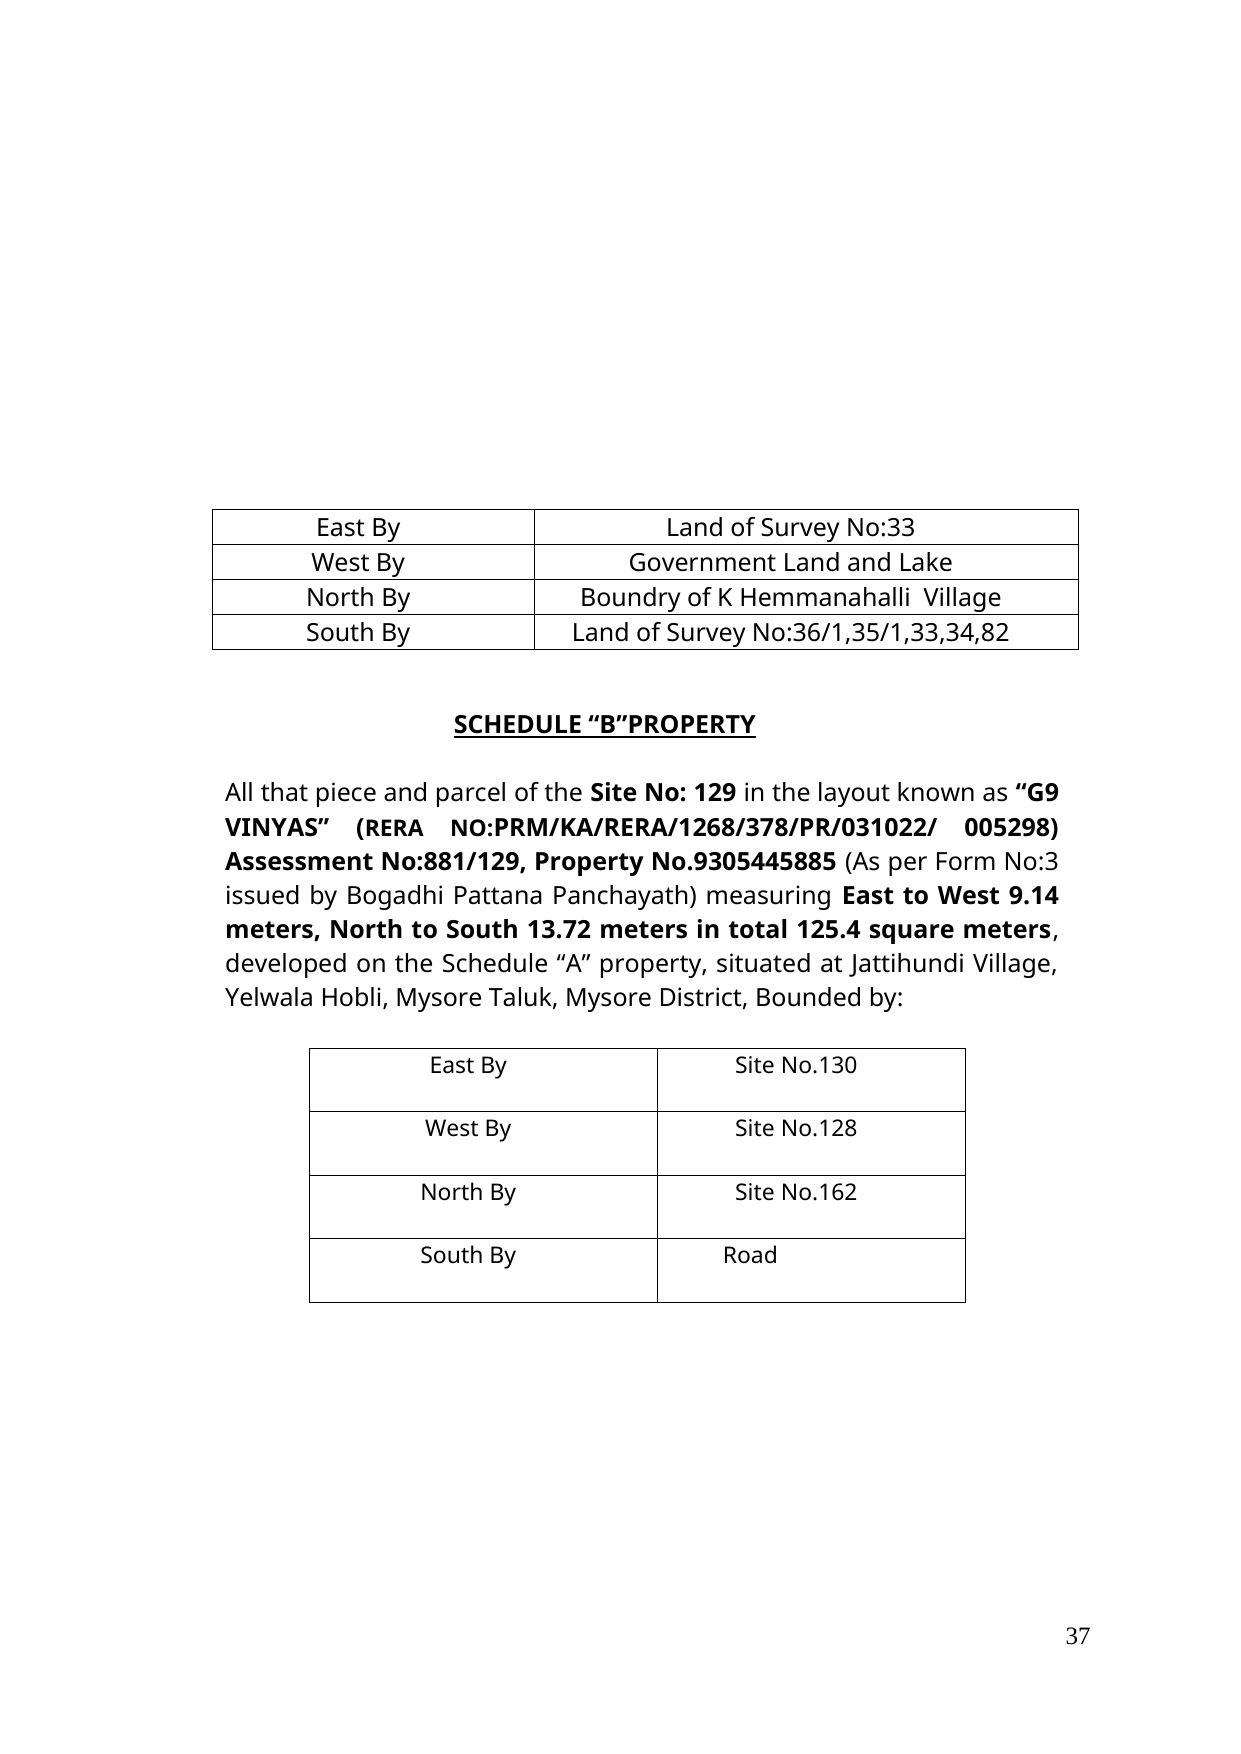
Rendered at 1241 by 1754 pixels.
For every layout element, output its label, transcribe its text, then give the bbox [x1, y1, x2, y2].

table_header Site No.130 [658, 1049, 965, 1111]
table_cell Boundry of K Hemmanahalli Village [535, 580, 1078, 614]
table_header Land of Survey No:33 [535, 510, 1078, 544]
table_header East By [213, 510, 534, 544]
table_cell Site No.128 [658, 1112, 965, 1175]
table_cell North By [310, 1176, 657, 1238]
text SCHEDULE “B”PROPERTY [150, 707, 1059, 741]
table_cell South By [310, 1239, 657, 1302]
table_cell Government Land and Lake [535, 545, 1078, 579]
text All that piece and parcel of the Site No: 129 in the layout known as “G9 VINYAS” (RERA NO:PRM/KA/RERA/1268/378/PR/031022/ 005298) Assessment No:881/129, Property No.9305445885 (As per Form No:3 issued by Bogadhi Pattana Panchayath) measuring East to West 9.14 meters, North to South 13.72 meters in total 125.4 square meters, developed on the Schedule “A” property, situated at Jattihundi Village, Yelwala Hobli, Mysore Taluk, Mysore District, Bounded by: [225, 775, 1059, 1013]
table_header East By [310, 1049, 657, 1111]
table_cell Land of Survey No:36/1,35/1,33,34,82 [535, 615, 1078, 649]
table_cell West By [213, 545, 534, 579]
table_cell Site No.162 [658, 1176, 965, 1238]
table_cell South By [213, 615, 534, 649]
table_cell Road [658, 1239, 965, 1302]
table_cell North By [213, 580, 534, 614]
table_cell West By [310, 1112, 657, 1175]
